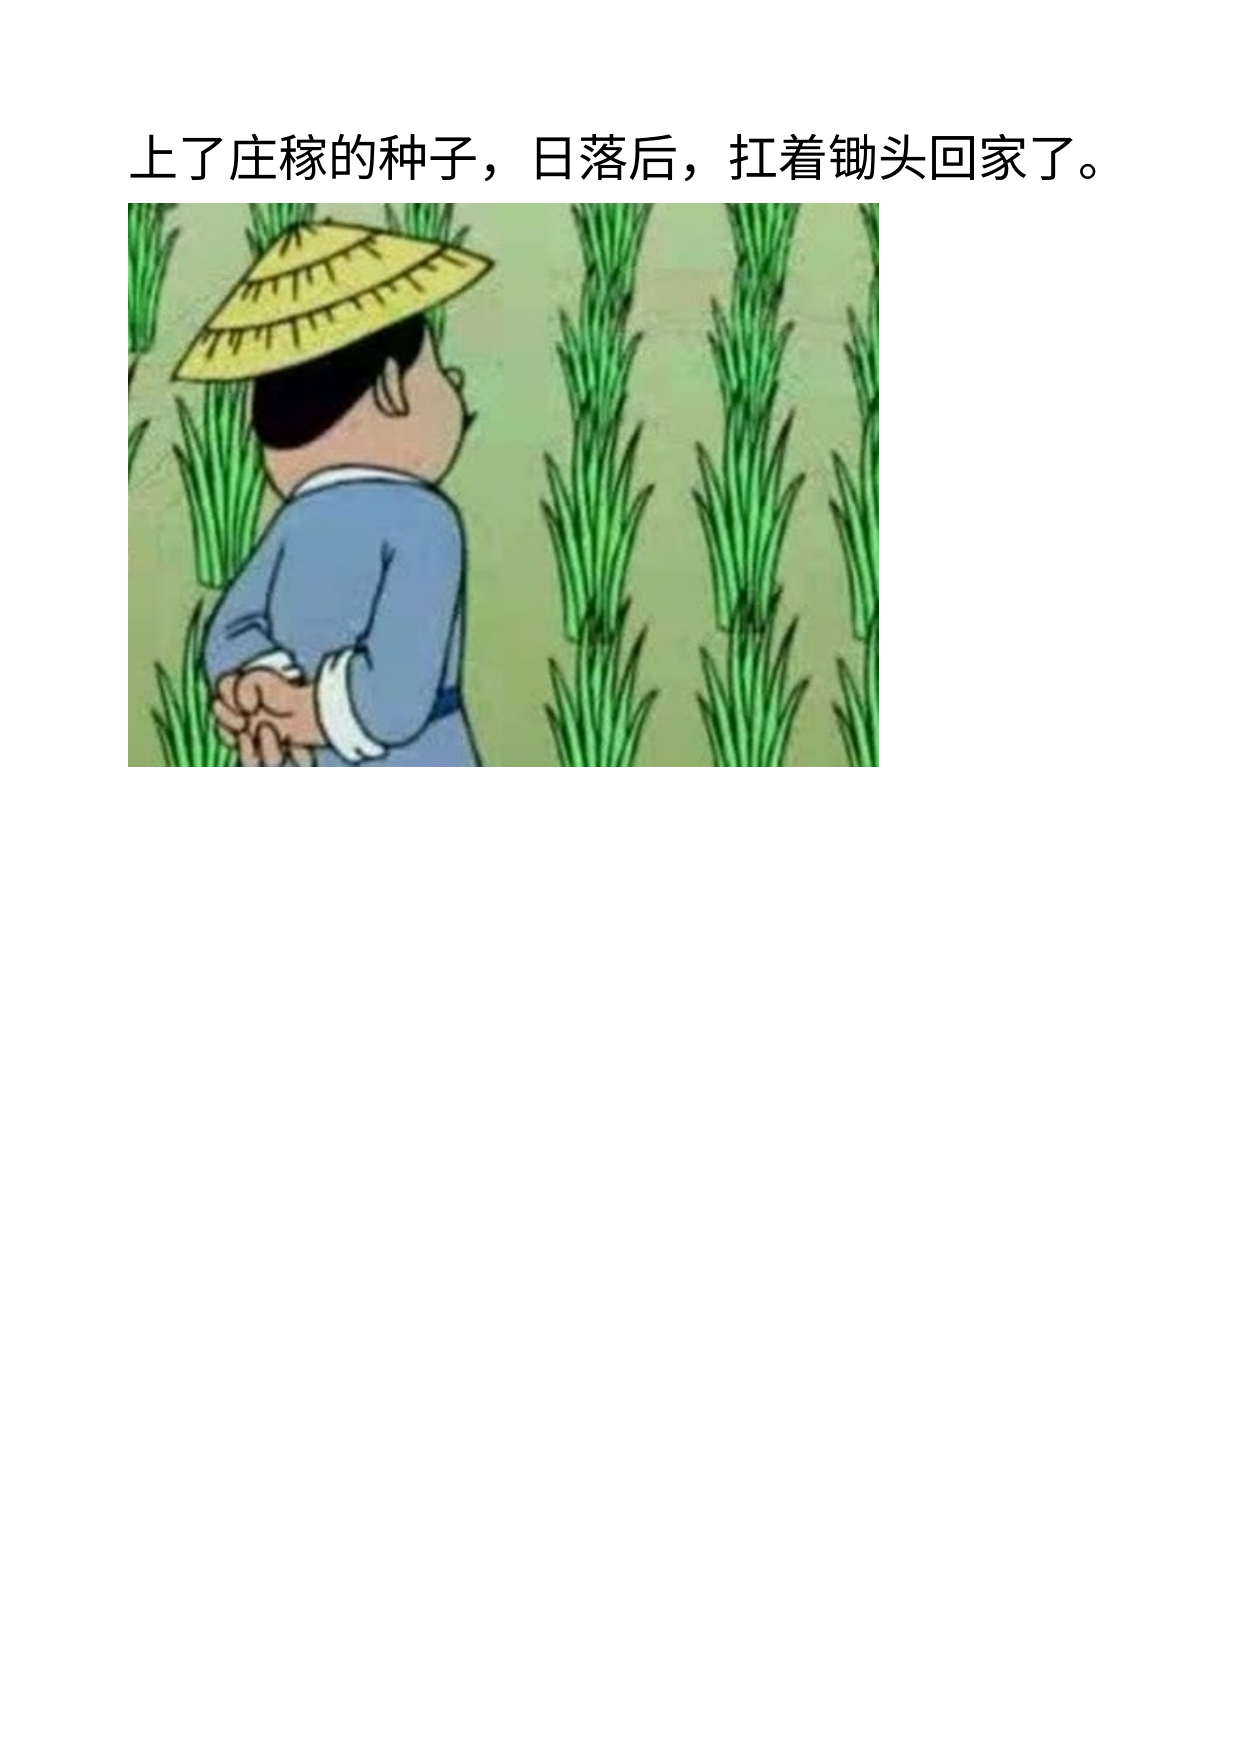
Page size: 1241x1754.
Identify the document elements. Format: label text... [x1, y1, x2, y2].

picture [128, 203, 879, 767]
text 古时候，有个农夫开春在自家田里种上了庄稼的种子，日落后，扛着锄头回家了。 [128, 106, 1112, 203]
